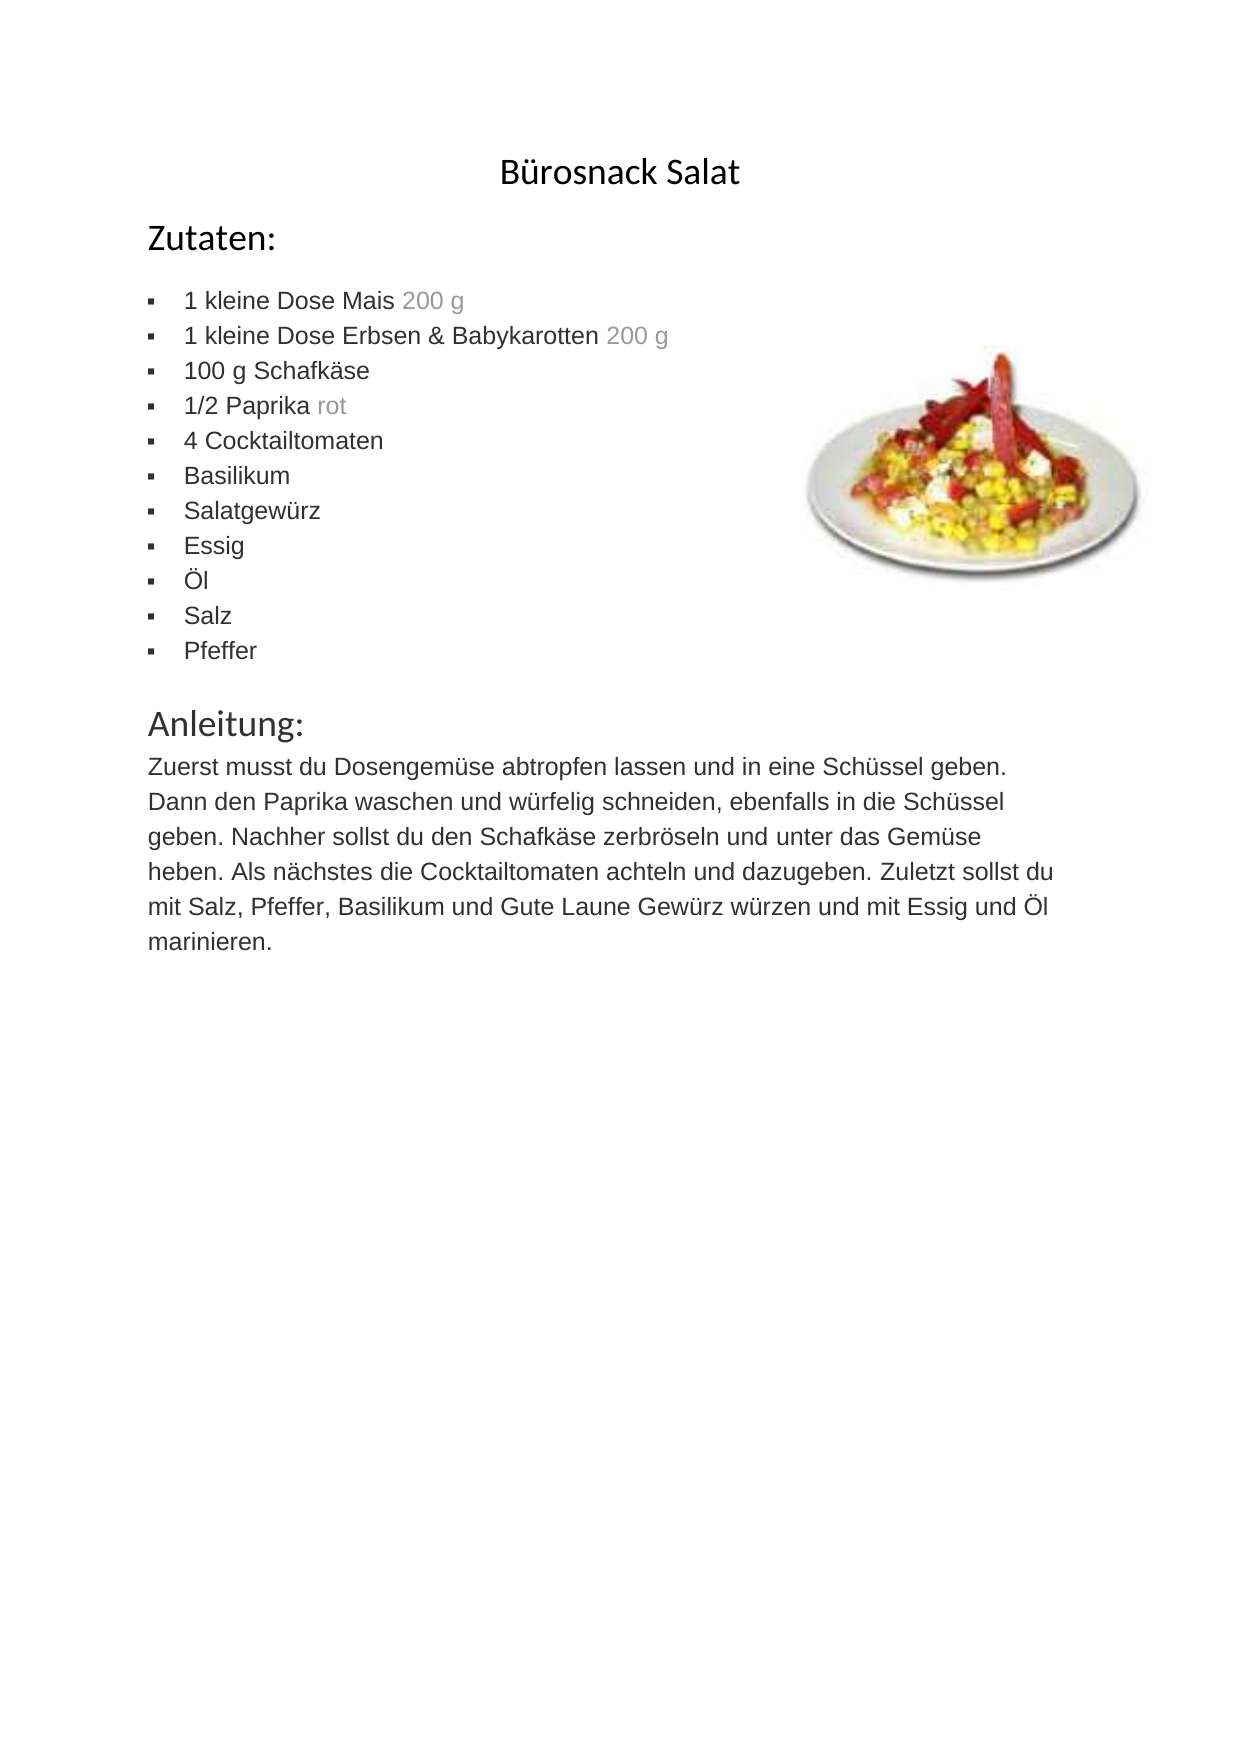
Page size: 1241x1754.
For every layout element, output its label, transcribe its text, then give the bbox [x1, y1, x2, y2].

text Zuerst musst du Dosengemüse abtropfen lassen und in eine Schüssel geben. Dann den Paprika waschen und würfelig schneiden, ebenfalls in die Schüssel geben. Nachher sollst du den Schafkäse zerbröseln und unter das Gemüse heben. Als nächstes die Cocktailtomaten achteln und dazugeben. Zuletzt sollst du mit Salz, Pfeffer, Basilikum und Gute Laune Gewürz würzen und mit Essig und Öl marinieren. [148, 746, 1057, 956]
list 4 Cocktailtomaten [146, 420, 789, 455]
list Öl [146, 560, 1057, 595]
text Anleitung: [148, 700, 1057, 746]
list 100 g Schafkäse [146, 350, 789, 385]
list 1 kleine Dose Mais 200 g [146, 280, 1057, 315]
list Salz [146, 595, 1057, 630]
text Bürosnack Salat [148, 148, 1093, 193]
list Basilikum [146, 455, 789, 490]
list Pfeffer [146, 630, 1057, 665]
list 1/2 Paprika rot [146, 385, 789, 420]
list 1 kleine Dose Erbsen & Babykarotten 200 g [146, 315, 1057, 350]
text Zutaten: [148, 214, 1093, 259]
list Essig [146, 525, 789, 560]
list Salatgewürz [146, 490, 789, 525]
picture [789, 345, 1156, 591]
